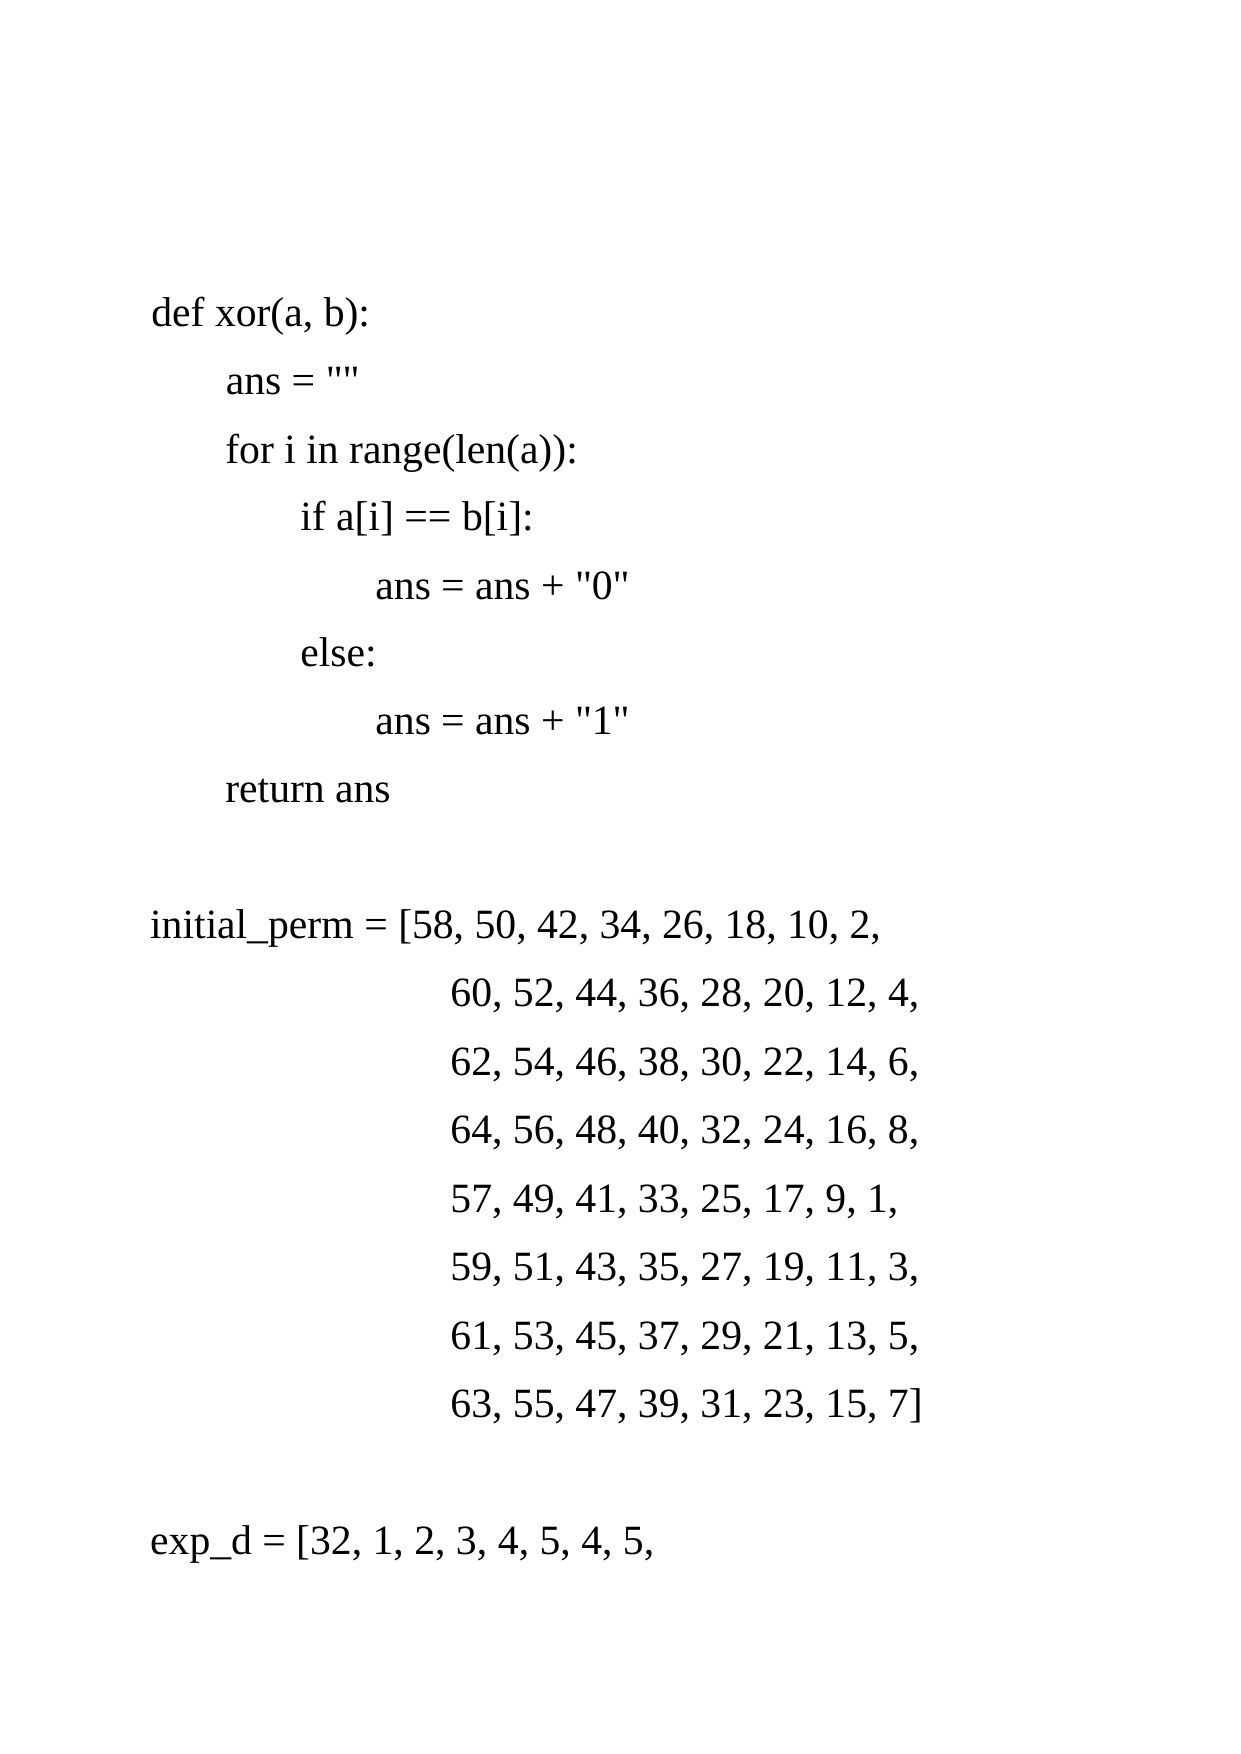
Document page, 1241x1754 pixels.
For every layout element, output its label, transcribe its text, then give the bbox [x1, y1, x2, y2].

text exp_d = [32, 1, 2, 3, 4, 5, 4, 5, [150, 1516, 1103, 1563]
text 63, 55, 47, 39, 31, 23, 15, 7] [450, 1378, 1103, 1426]
text 61, 53, 45, 37, 29, 21, 13, 5, [450, 1310, 1103, 1358]
text ans = ans + "0" else: [300, 560, 631, 676]
text for i in range(len(a)): if a[i] == b[i]: [225, 424, 580, 539]
text 60, 52, 44, 36, 28, 20, 12, 4, [450, 968, 1103, 1016]
text ans = ans + "1" return ans [225, 696, 631, 811]
text 62, 54, 46, 38, 30, 22, 14, 6, [450, 1037, 1103, 1084]
text 64, 56, 48, 40, 32, 24, 16, 8, [450, 1105, 1103, 1153]
text 59, 51, 43, 35, 27, 19, 11, 3, [450, 1241, 1103, 1289]
text def xor(a, b): [133, 288, 370, 336]
text initial_perm = [58, 50, 42, 34, 26, 18, 10, 2, [150, 900, 1103, 948]
text 57, 49, 41, 33, 25, 17, 9, 1, [450, 1173, 1103, 1221]
text ans = "" [133, 356, 359, 404]
